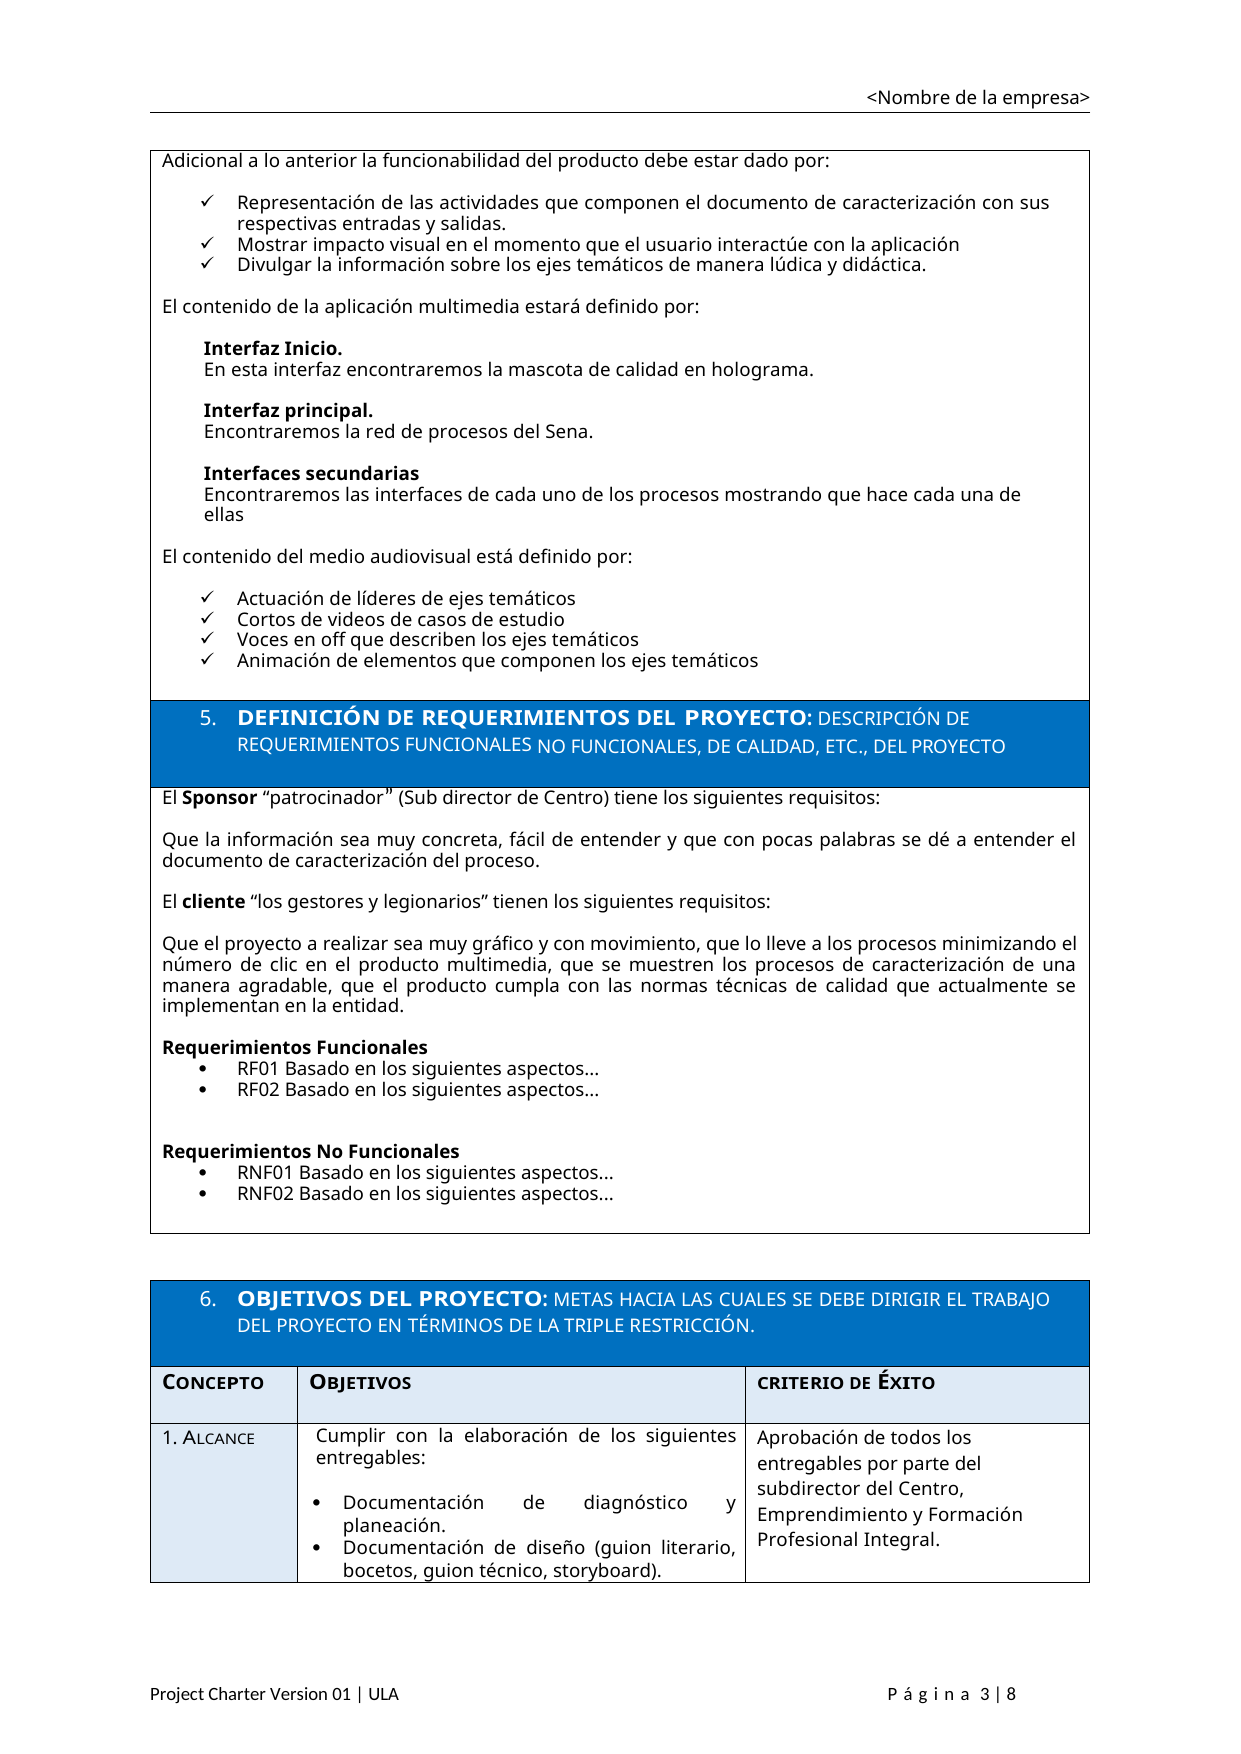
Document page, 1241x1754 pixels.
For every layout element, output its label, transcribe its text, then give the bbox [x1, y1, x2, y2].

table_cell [298, 1424, 745, 1582]
table_cell CONCEPTO [151, 1367, 297, 1423]
table_cell 1. ALCANCE [151, 1424, 297, 1582]
table_header OBJETIVOS DEL PROYECTO: METAS HACIA LAS CUALES SE DEBE DIRIGIR EL TRABAJO DEL PROYECTO EN TÉRMINOS DE LA TRIPLE RESTRICCIÓN. [151, 1281, 1089, 1366]
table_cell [151, 151, 1089, 700]
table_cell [746, 1424, 1089, 1582]
table_cell OBJETIVOS [298, 1367, 745, 1423]
table_cell CRITERIO DE ÉXITO [746, 1367, 1089, 1423]
table_cell El Sponsor “patrocinador” (Sub director de Centro) tiene los siguientes requisitos: Que la información sea muy concreta, fácil de entender y que con pocas palabras se dé a entender el documento de caracterización del proceso. El cliente “los gestores y legionarios” tienen los siguientes requisitos: Que el proyecto a realizar sea muy gráfico y con movimiento, que lo lleve a los procesos minimizando el número de clic en el producto multimedia, que se muestren los procesos de caracterización de una manera agradable, que el producto cumpla con las normas técnicas de calidad que actualmente se implementan en la entidad. Requerimientos Funcionales RF01 Basado en los siguientes aspectos... RF02 Basado en los siguientes aspectos... Requerimientos No Funcionales RNF01 Basado en los siguientes aspectos... RNF02 Basado en los siguientes aspectos... [151, 788, 1089, 1232]
table_cell DEFINICIÓN DE REQUERIMIENTOS DEL PROYECTO: DESCRIPCIÓN DE REQUERIMIENTOS FUNCIONALES NO FUNCIONALES, DE CALIDAD, ETC., DEL PROYECTO [151, 701, 1089, 787]
